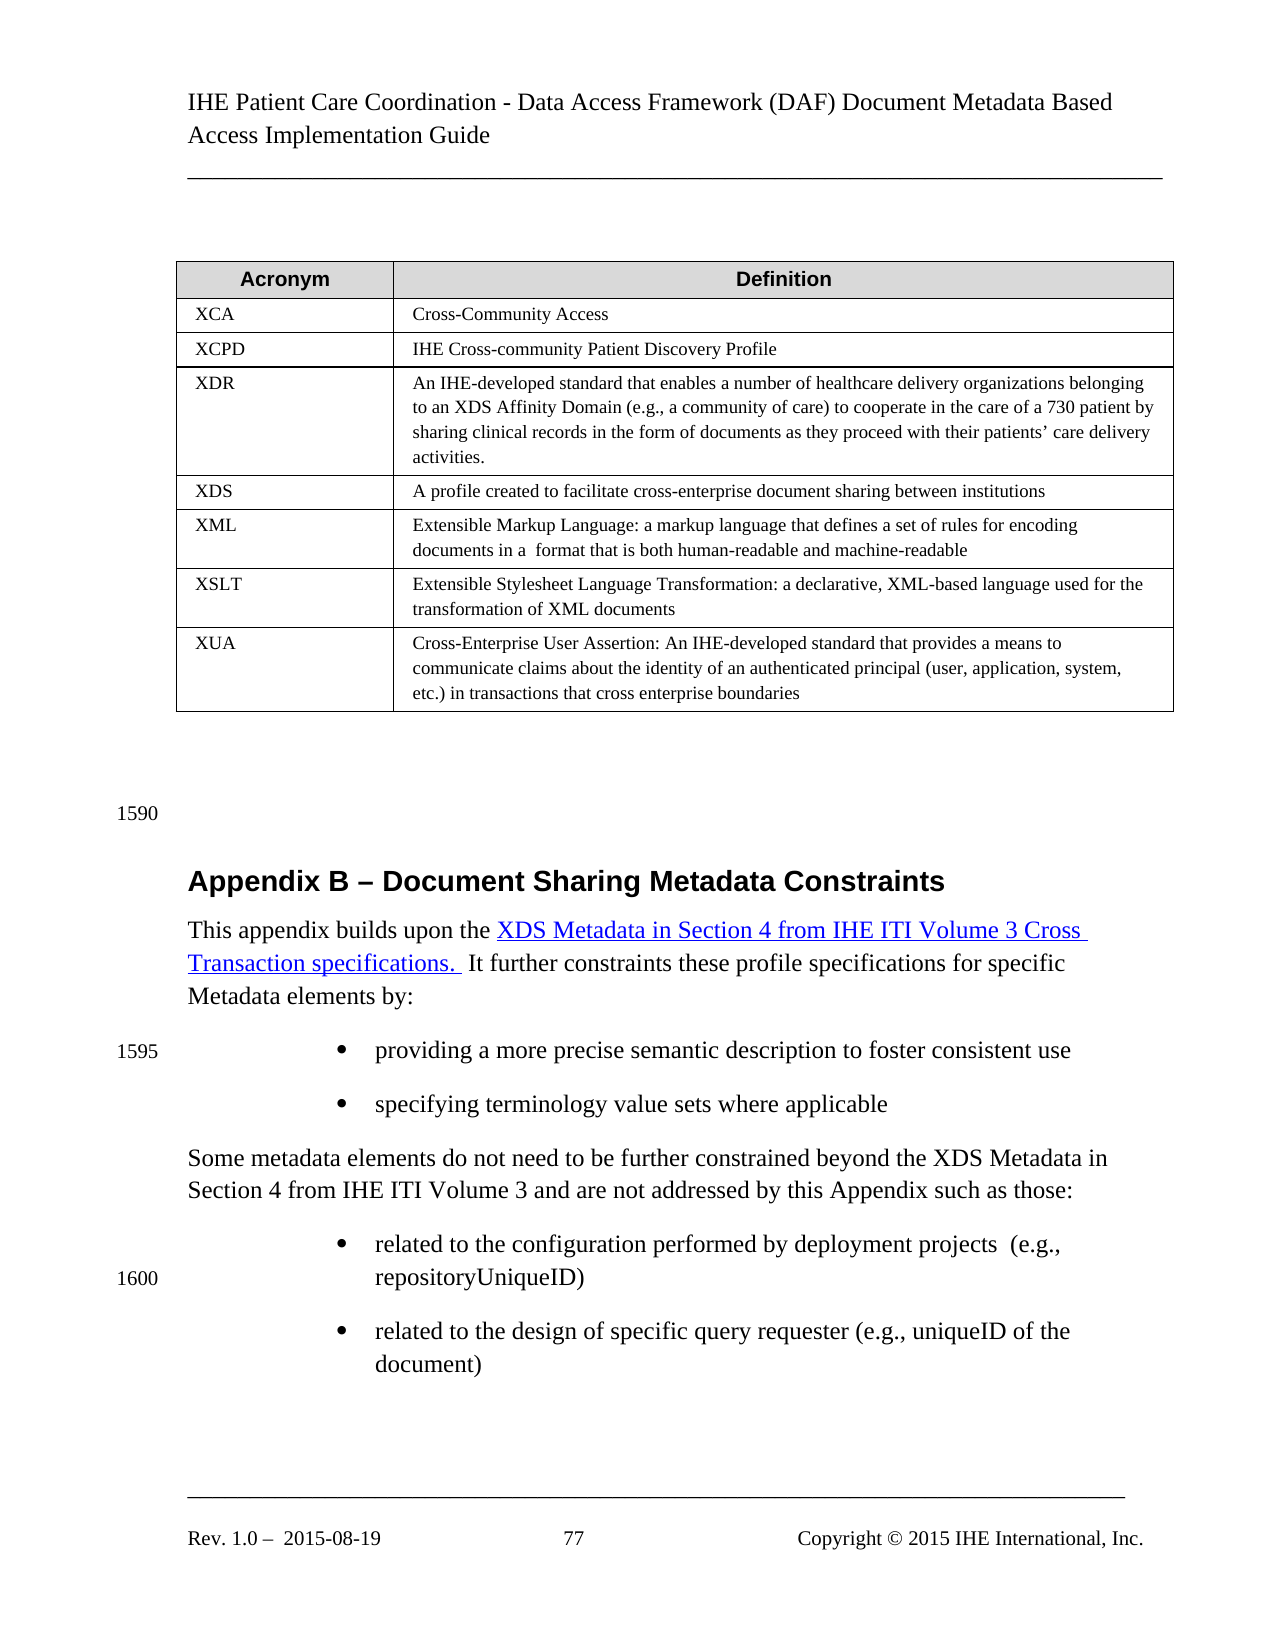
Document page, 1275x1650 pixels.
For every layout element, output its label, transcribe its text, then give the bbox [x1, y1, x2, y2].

table_cell IHE Cross-community Patient Discovery Profile [394, 333, 1173, 366]
table_cell A profile created to facilitate cross-enterprise document sharing between institutions [394, 476, 1173, 509]
table_cell An IHE-developed standard that enables a number of healthcare delivery organizations belonging to an XDS Affinity Domain (e.g., a community of care) to cooperate in the care of a 730 patient by sharing clinical records in the form of documents as they proceed with their patients’ care delivery activities. [394, 368, 1173, 475]
table_header Definition [394, 262, 1173, 298]
table_cell Cross-Enterprise User Assertion: An IHE-developed standard that provides a means to communicate claims about the identity of an authenticated principal (user, application, system, etc.) in transactions that cross enterprise boundaries [394, 628, 1173, 711]
text Some metadata elements do not need to be further constrained beyond the XDS Metadata in Section 4 from IHE ITI Volume 3 and are not addressed by this Appendix such as those: [187, 1143, 1162, 1204]
table_cell XDS [177, 476, 393, 509]
list related to the configuration performed by deployment projects (e.g., repositoryUniqueID) [337, 1229, 1162, 1291]
table_cell Extensible Markup Language: a markup language that defines a set of rules for encoding documents in a format that is both human-readable and machine-readable [394, 510, 1173, 568]
table_cell XUA [177, 628, 393, 711]
table_cell XSLT [177, 569, 393, 627]
table_cell XCA [177, 299, 393, 332]
table_cell Extensible Stylesheet Language Transformation: a declarative, XML-based language used for the transformation of XML documents [394, 569, 1173, 627]
text This appendix builds upon the XDS Metadata in Section 4 from IHE ITI Volume 3 Cross Transaction specifications. It further constraints these profile specifications for specific Metadata elements by: [187, 915, 1162, 1010]
table_header Acronym [177, 262, 393, 298]
table_cell XML [177, 510, 393, 568]
table_cell Cross-Community Access [394, 299, 1173, 332]
subtitle Appendix B – Document Sharing Metadata Constraints [187, 864, 1162, 897]
table_cell XDR [177, 368, 393, 475]
list providing a more precise semantic description to foster consistent use [337, 1035, 1162, 1064]
table_cell XCPD [177, 333, 393, 366]
list specifying terminology value sets where applicable [337, 1089, 1162, 1117]
list related to the design of specific query requester (e.g., uniqueID of the document) [337, 1316, 1162, 1378]
